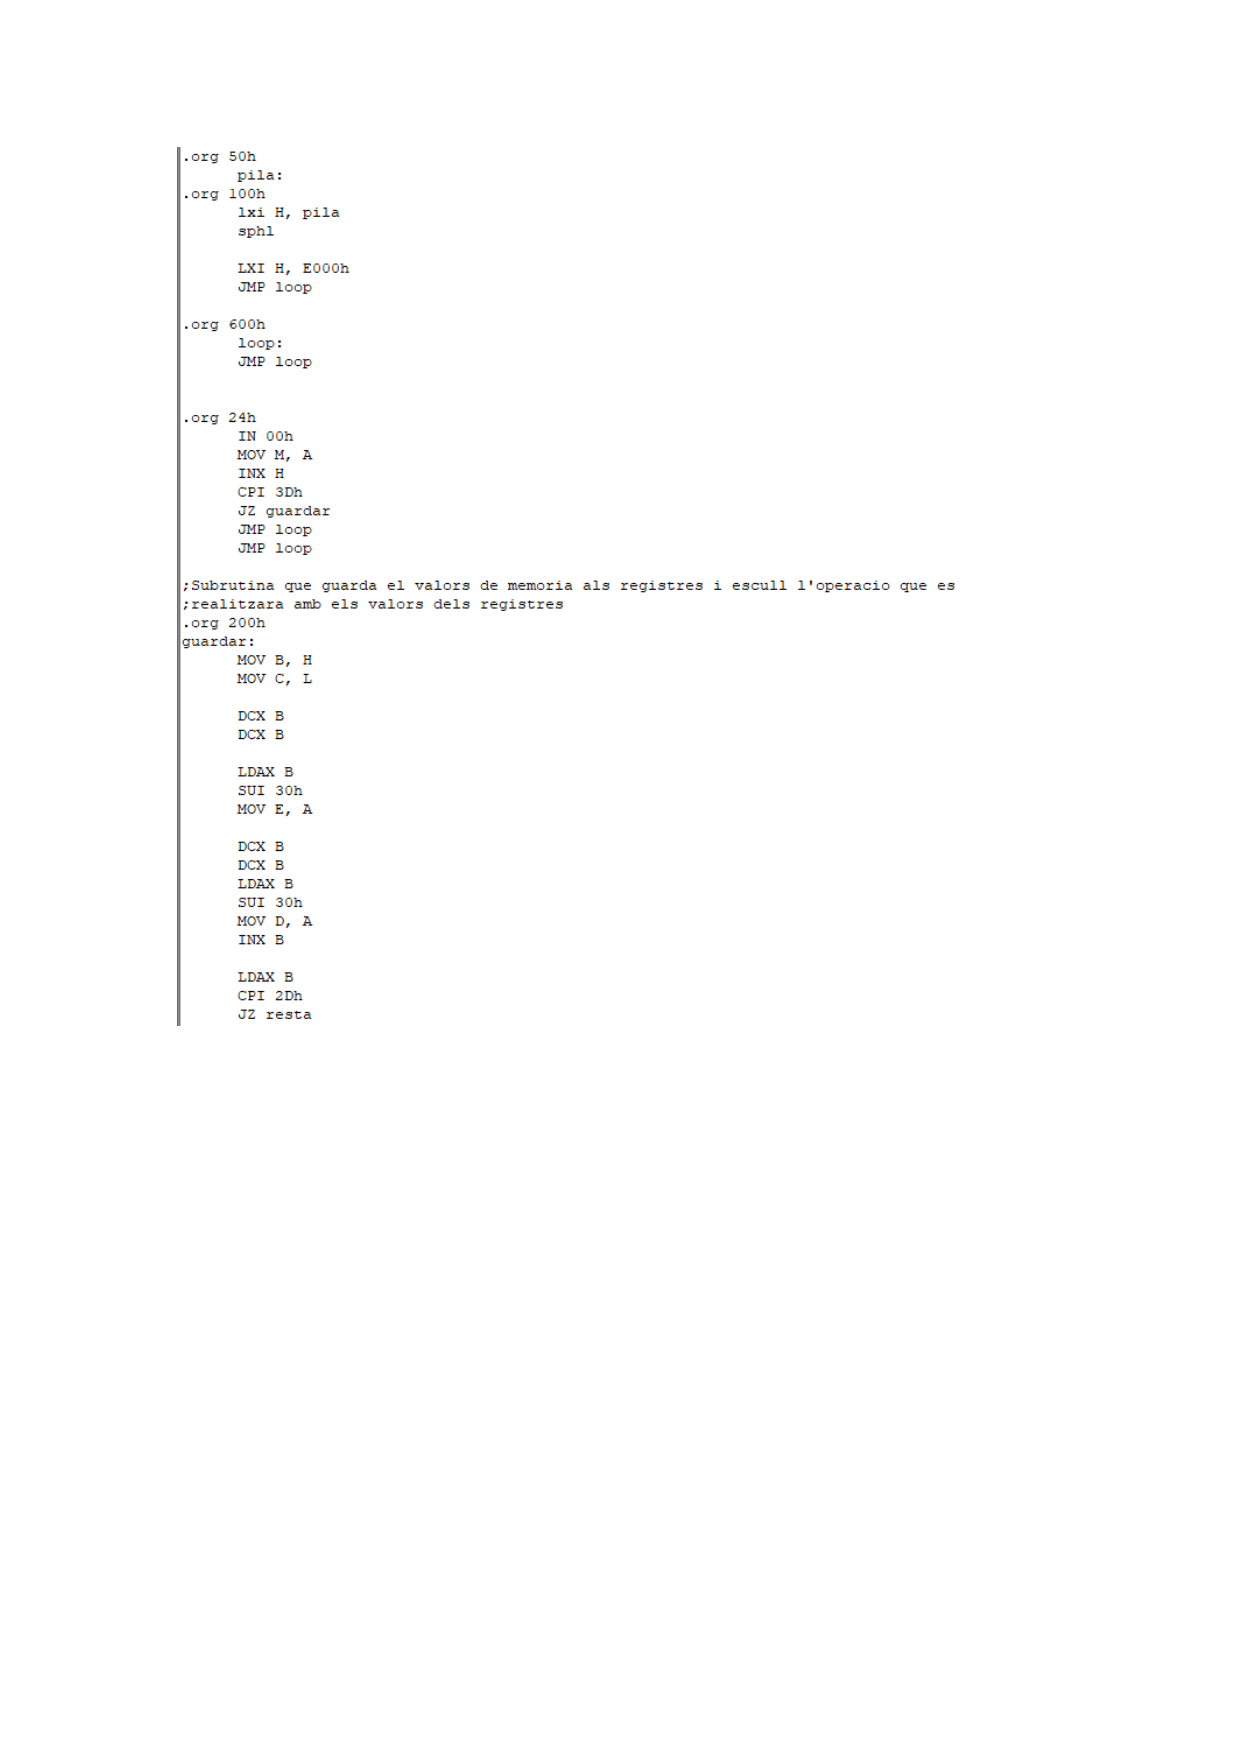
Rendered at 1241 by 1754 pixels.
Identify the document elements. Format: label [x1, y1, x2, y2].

picture [177, 147, 1063, 1026]
